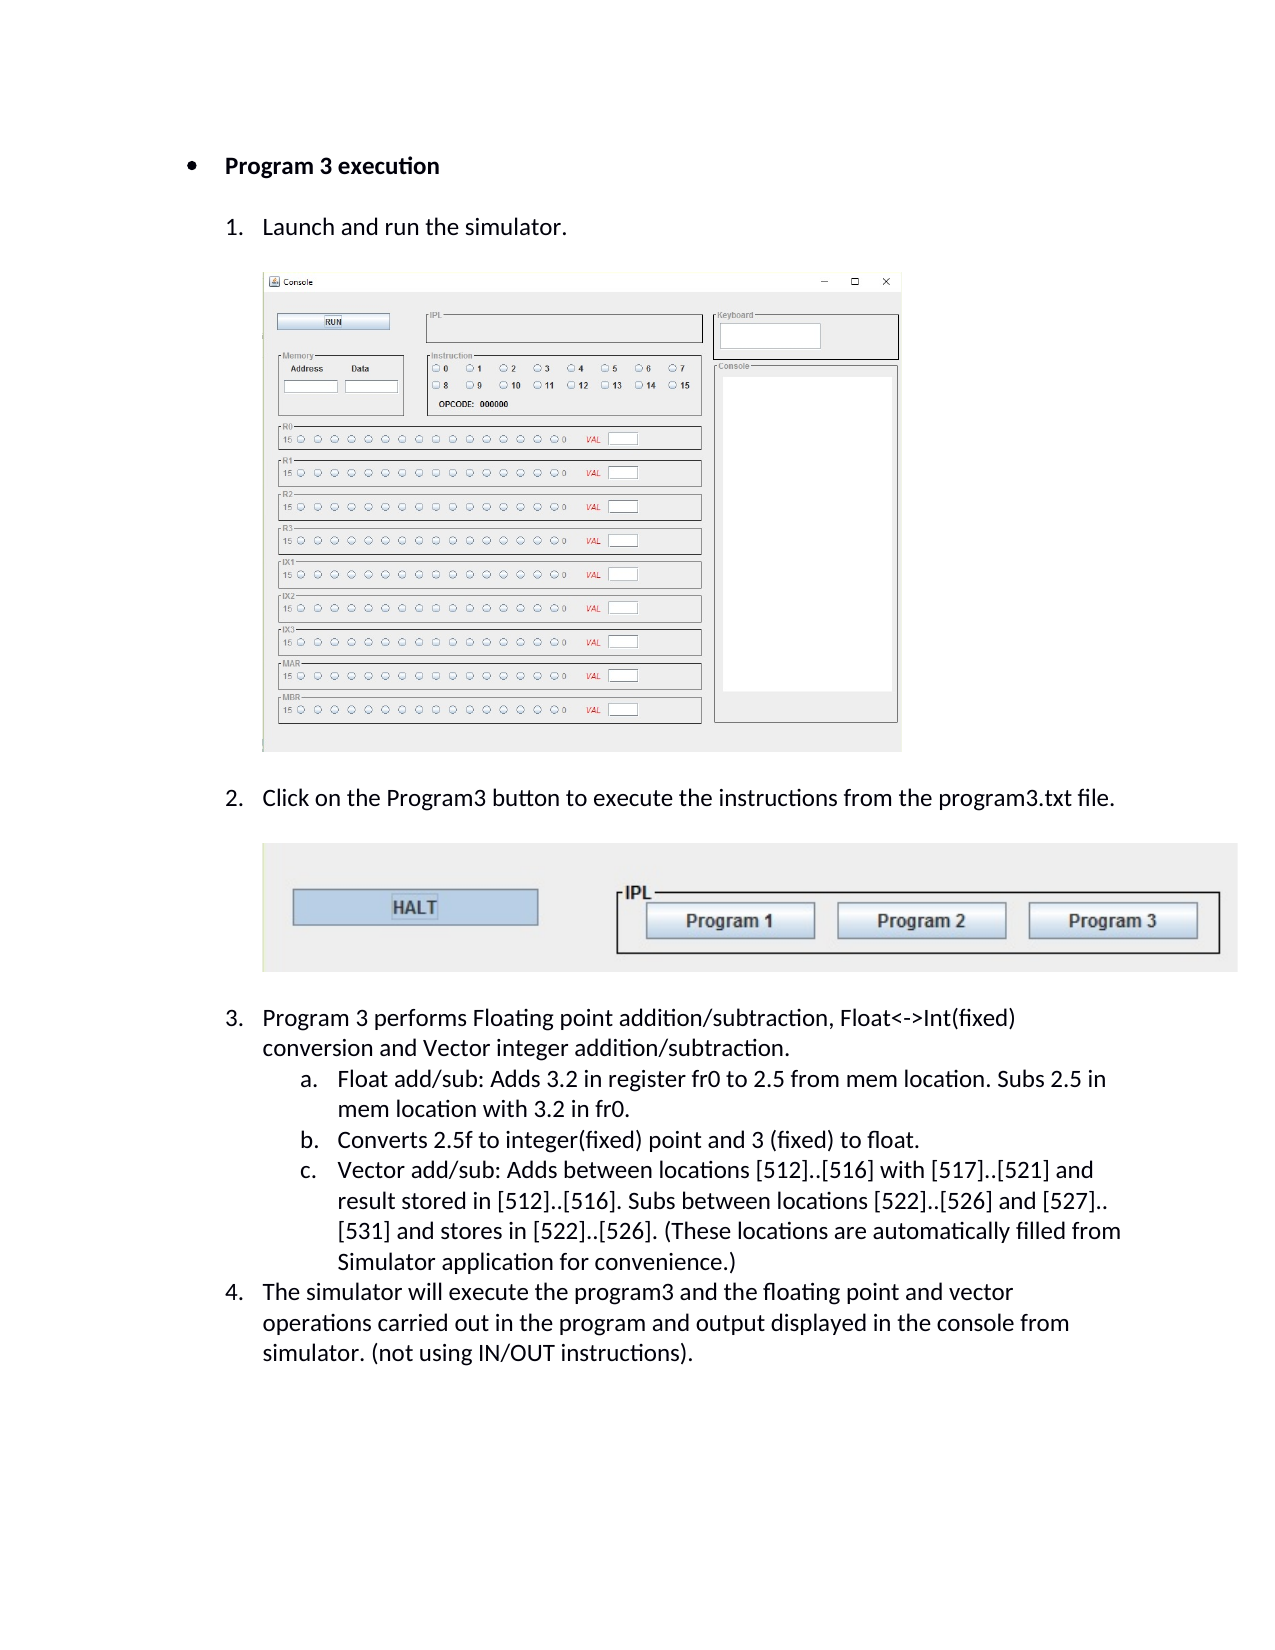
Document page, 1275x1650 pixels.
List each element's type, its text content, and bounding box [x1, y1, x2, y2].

list Converts 2.5f to integer(fixed) point and 3 (fixed) to float. [300, 1124, 1125, 1154]
list The simulator will execute the program3 and the floating point and vector operations carried out in the program and output displayed in the console from simulator. (not using IN/OUT instructions). [225, 1277, 1125, 1368]
picture [262, 272, 902, 752]
picture [262, 843, 1238, 972]
list Program 3 performs Floating point addition/subtraction, Float<->Int(fixed) conversion and Vector integer addition/subtraction. [225, 1002, 1125, 1063]
list Program 3 execution [187, 150, 1125, 181]
list Click on the Program3 button to execute the instructions from the program3.txt file. [225, 782, 1125, 813]
list Vector add/sub: Adds between locations [512]..[516] with [517]..[521] and result stored in [512]..[516]. Subs between locations [522]..[526] and [527]..[531] and stores in [522]..[526]. (These locations are automatically filled from Simulator application for convenience.) [300, 1154, 1125, 1277]
list Float add/sub: Adds 3.2 in register fr0 to 2.5 from mem location. Subs 2.5 in mem location with 3.2 in fr0. [300, 1063, 1125, 1124]
list Launch and run the simulator. [225, 211, 1125, 242]
